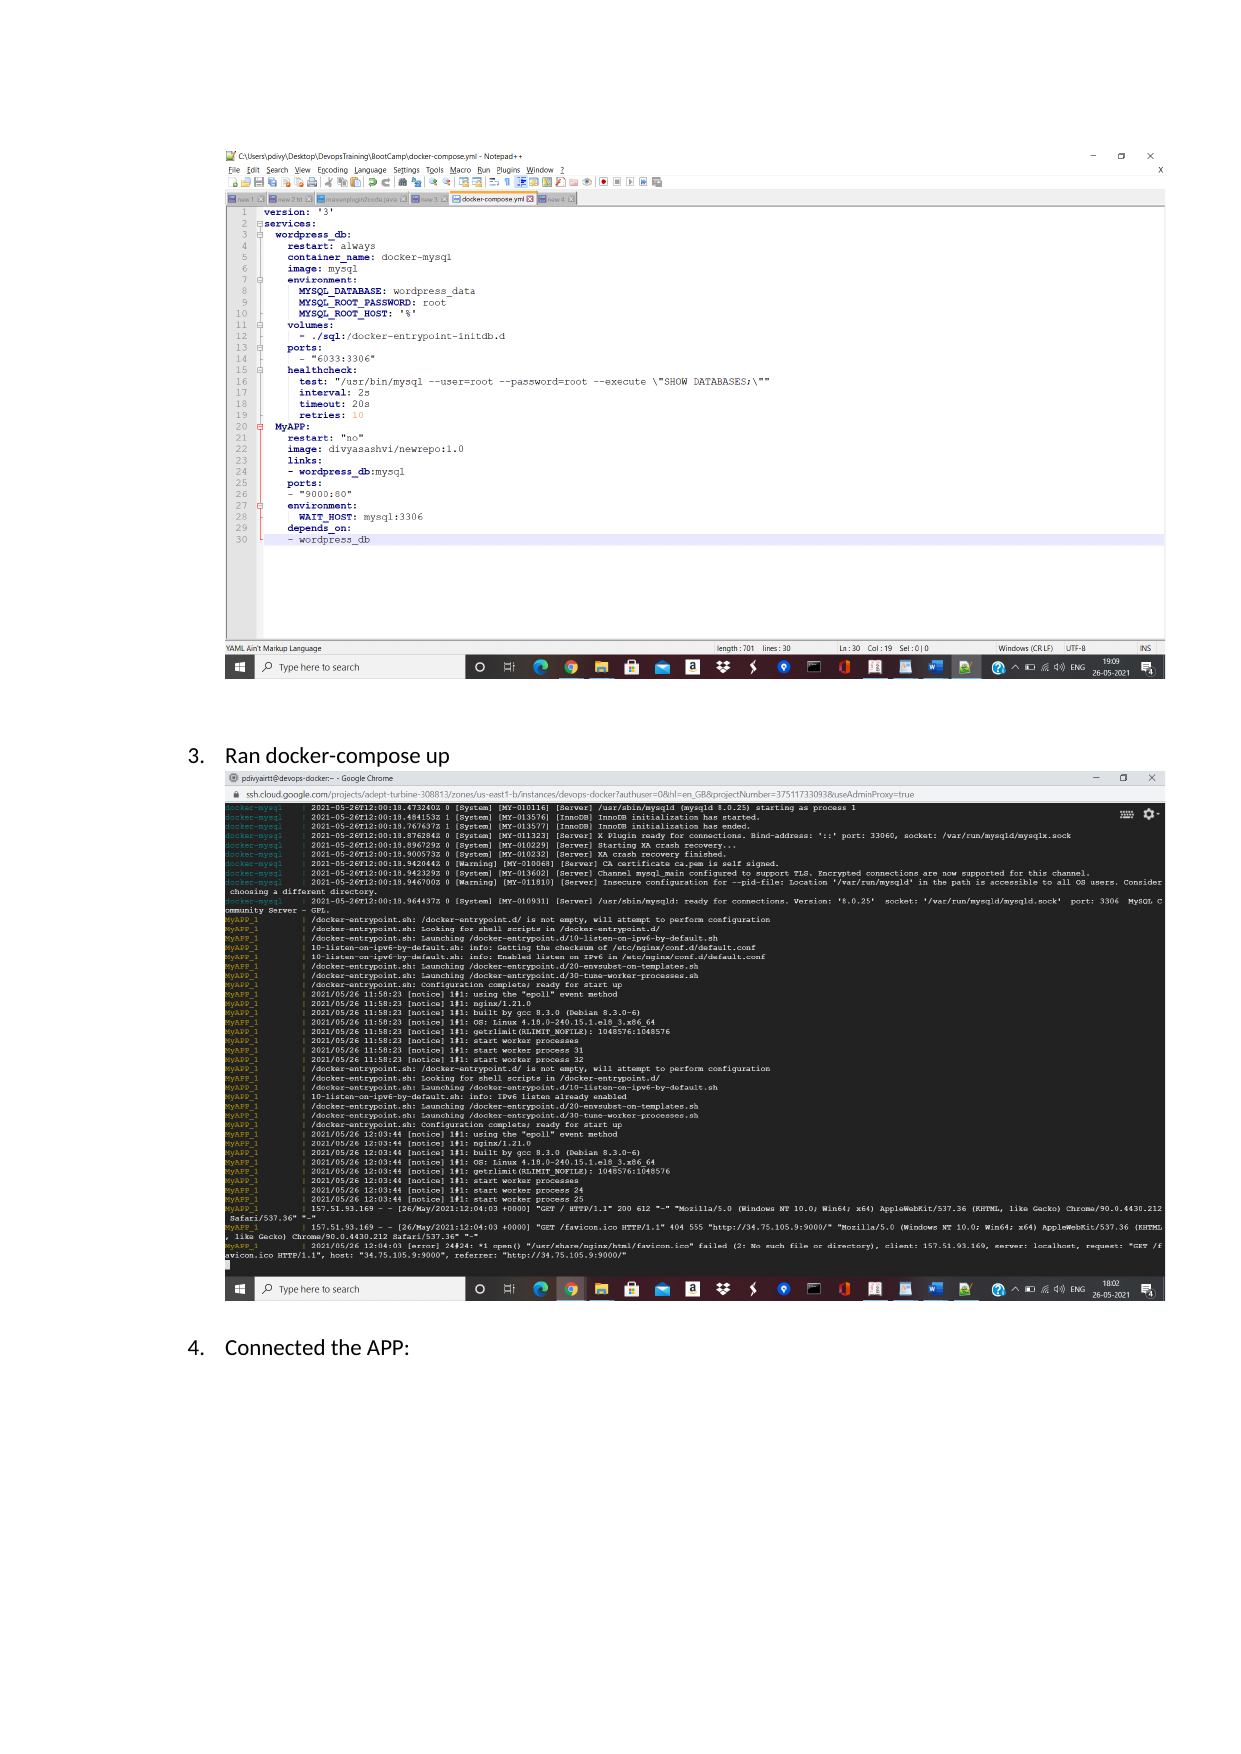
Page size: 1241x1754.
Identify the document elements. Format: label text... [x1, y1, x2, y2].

picture [225, 771, 1166, 1301]
list Connected the APP: [187, 1333, 1090, 1361]
picture [225, 150, 1166, 679]
list Ran docker-compose up [187, 741, 1090, 769]
